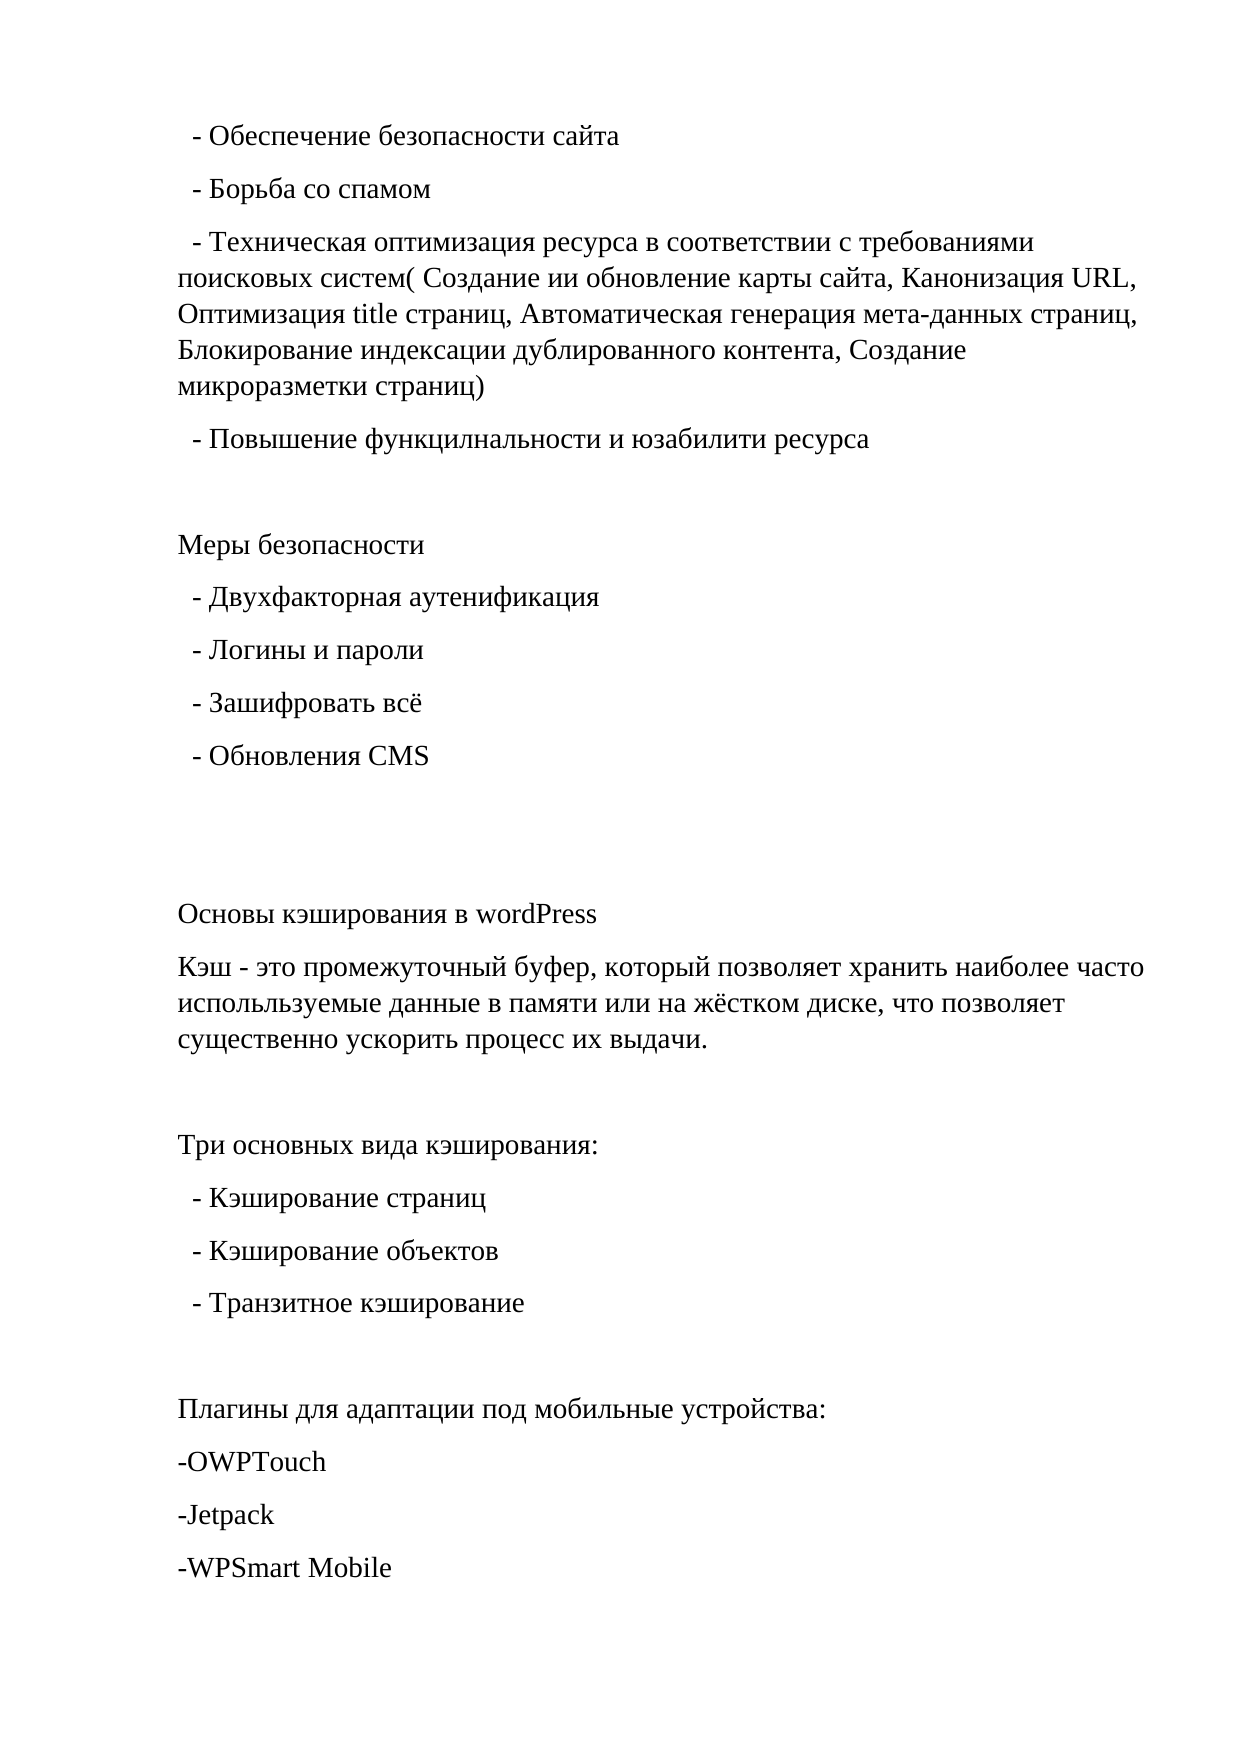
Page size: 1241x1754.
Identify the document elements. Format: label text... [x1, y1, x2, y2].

text - Обеспечение безопасности сайта [177, 118, 1152, 152]
text Плагины для адаптации под мобильные устройства: [177, 1391, 1152, 1425]
text Меры безопасности [177, 527, 1152, 560]
text -OWPTouch [177, 1444, 1152, 1478]
text -Jetpack [177, 1497, 1152, 1530]
text - Борьба со спамом [177, 171, 1152, 204]
text - Двухфакторная аутенификация [177, 579, 1152, 613]
text Кэш - это промежуточный буфер, который позволяет хранить наиболее часто испольльзуемые данные в памяти или на жёстком диске, что позволяет существенно ускорить процесс их выдачи. [177, 949, 1152, 1055]
text - Зашифровать всё [177, 685, 1152, 719]
text - Кэширование объектов [177, 1233, 1152, 1266]
text - Повышение функцилнальности и юзабилити ресурса [177, 421, 1152, 455]
text - Логины и пароли [177, 632, 1152, 666]
text - Кэширование страниц [177, 1180, 1152, 1213]
text - Транзитное кэширование [177, 1286, 1152, 1319]
text Основы кэширования в wordPress [177, 896, 1152, 930]
text - Обновления CMS [177, 738, 1152, 772]
text -WPSmart Mobile [177, 1550, 1152, 1583]
text Три основных вида кэширования: [177, 1127, 1152, 1161]
text - Техническая оптимизация ресурса в соответствии с требованиями поисковых систем( Создание ии обновление карты сайта, Канонизация URL, Оптимизация title страниц, Автоматическая генерация мета-данных страниц, Блокирование индексации дублированного контента, Создание микроразметки страниц) [177, 224, 1152, 402]
